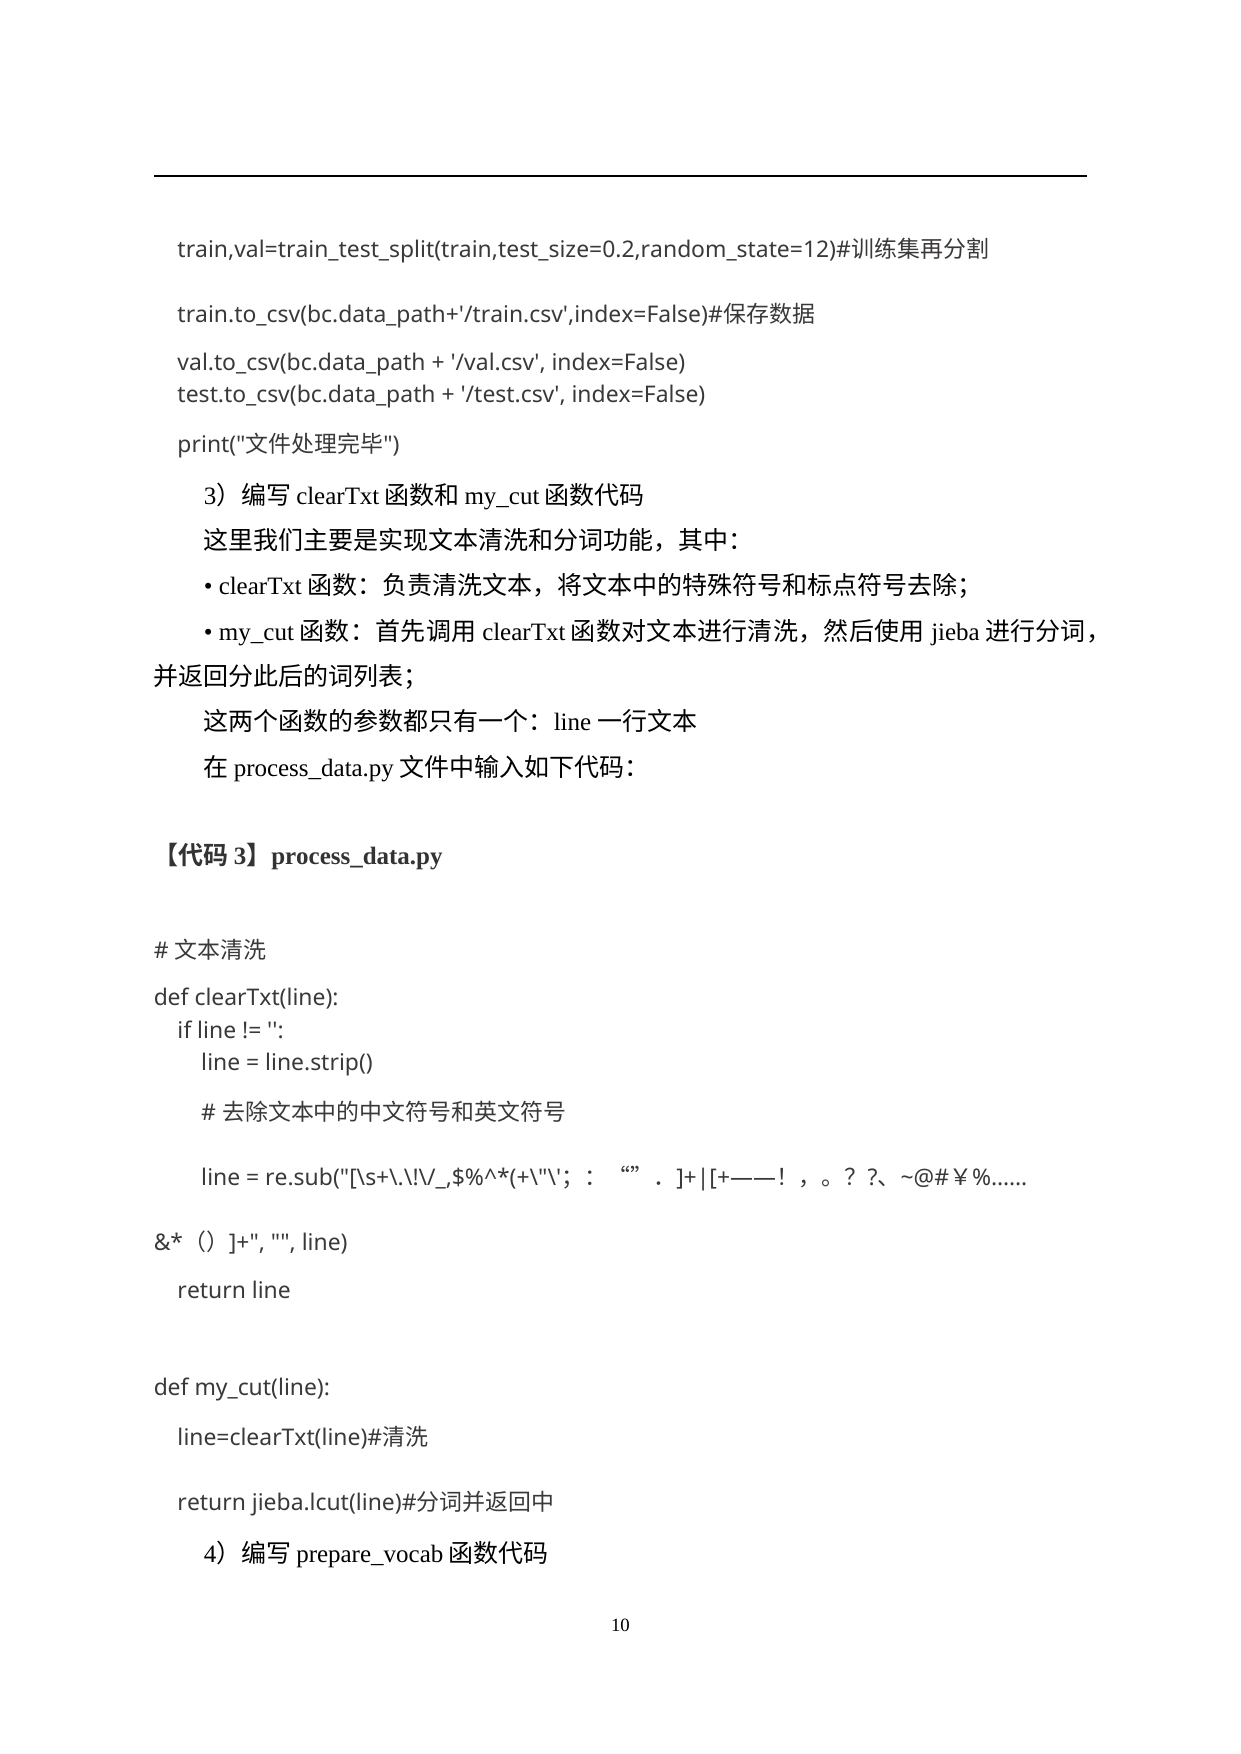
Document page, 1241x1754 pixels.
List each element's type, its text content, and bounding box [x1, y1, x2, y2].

text def my_cut(line): [153, 1371, 1087, 1403]
text 在process_data.py文件中输入如下代码： [153, 747, 1087, 783]
text if line != '': [153, 1013, 1087, 1046]
text 【代码3】process_data.py [153, 821, 1087, 886]
text 这里我们主要是实现文本清洗和分词功能，其中： [153, 520, 1087, 557]
text line = line.strip() [153, 1046, 1087, 1078]
text line=clearTxt(line)#清洗 [153, 1403, 1087, 1468]
text def clearTxt(line): [153, 981, 1087, 1013]
text print("文件处理完毕") [153, 410, 1087, 475]
text return jieba.lcut(line)#分词并返回中 [153, 1468, 1087, 1533]
text 3）编写clearTxt函数和my_cut函数代码 [153, 475, 1087, 511]
text return line [153, 1273, 1087, 1306]
text 4）编写prepare_vocab函数代码 [153, 1533, 1087, 1569]
text line = re.sub("[\s+\.\!\/_,$%^*(+\"\'；：“”．]+|[+——！，。？?、~@#￥%……&*（）]+", "", line) [153, 1143, 1087, 1273]
text # 去除文本中的中文符号和英文符号 [153, 1078, 1087, 1143]
text # 文本清洗 [153, 916, 1087, 981]
text train.to_csv(bc.data_path+'/train.csv',index=False)#保存数据 [153, 280, 1087, 345]
text • clearTxt函数：负责清洗文本，将文本中的特殊符号和标点符号去除； [153, 566, 1087, 602]
text train,val=train_test_split(train,test_size=0.2,random_state=12)#训练集再分割 [153, 215, 1087, 280]
text • my_cut函数：首先调用clearTxt函数对文本进行清洗，然后使用jieba进行分词，并返回分此后的词列表； [153, 611, 1087, 693]
text test.to_csv(bc.data_path + '/test.csv', index=False) [153, 378, 1087, 410]
text val.to_csv(bc.data_path + '/val.csv', index=False) [153, 345, 1087, 378]
text 这两个函数的参数都只有一个：line 一行文本 [153, 702, 1087, 738]
